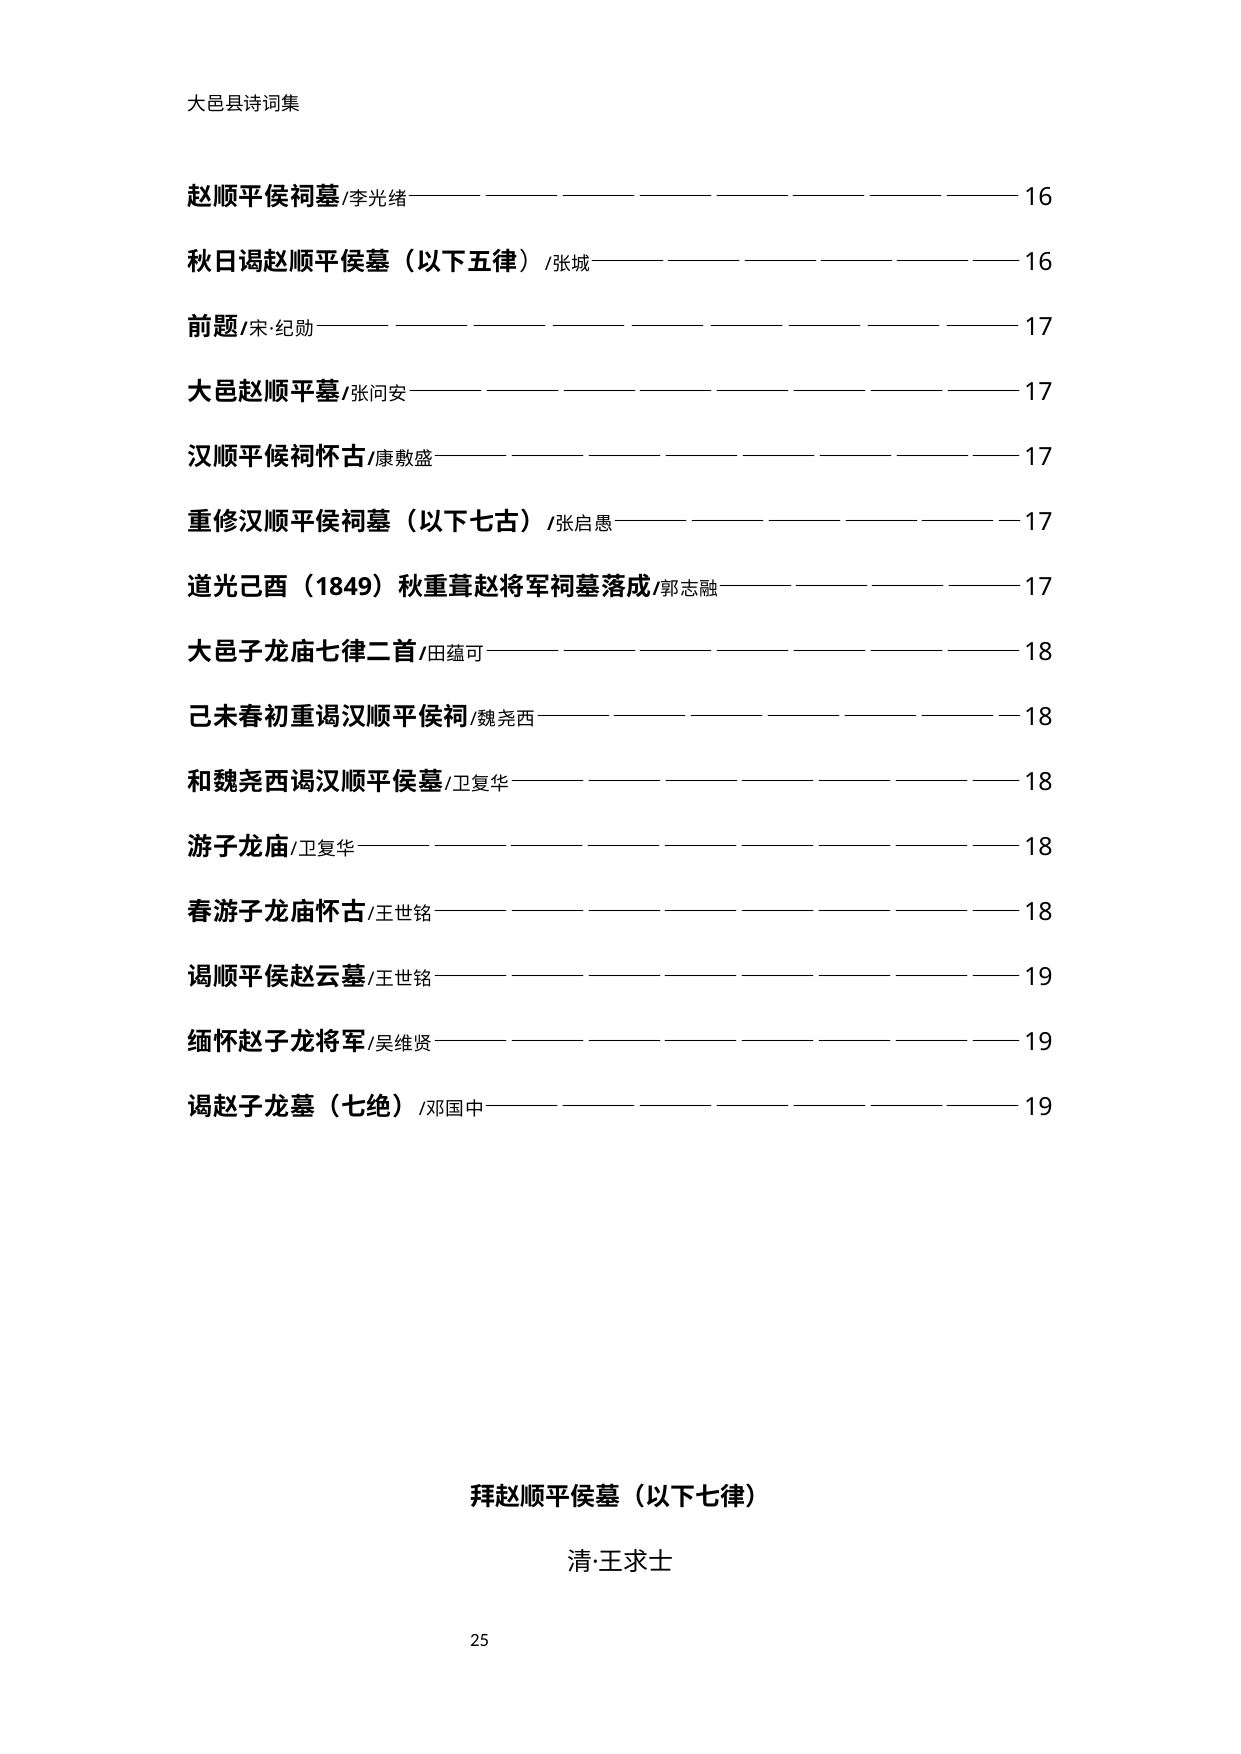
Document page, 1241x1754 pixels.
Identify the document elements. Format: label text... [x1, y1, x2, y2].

text 重修汉顺平侯祠墓（以下七古）/张启愚————————————————17 [187, 487, 1053, 552]
text 清·王求士 [187, 1527, 1053, 1592]
text 谒赵子龙墓（七绝）/邓国中—————————————————————19 [187, 1072, 1053, 1137]
text 赵顺平侯祠墓/李光绪————————————————————————16 [187, 162, 1053, 227]
text 和魏尧西谒汉顺平侯墓/卫复华————————————————————18 [187, 747, 1053, 812]
text 己未春初重谒汉顺平侯祠/魏尧西———————————————————18 [187, 682, 1053, 747]
text 春游子龙庙怀古/王世铭———————————————————————18 [187, 877, 1053, 942]
text 大邑赵顺平墓/张问安————————————————————————17 [187, 357, 1053, 422]
text 谒顺平侯赵云墓/王世铭———————————————————————19 [187, 942, 1053, 1007]
text 缅怀赵子龙将军/吴维贤———————————————————————19 [187, 1007, 1053, 1072]
text 大邑子龙庙七律二首/田蕴可—————————————————————18 [187, 617, 1053, 682]
text 秋日谒赵顺平侯墓（以下五律）/张城—————————————————16 [187, 227, 1053, 292]
text 汉顺平候祠怀古/康敷盛———————————————————————17 [187, 422, 1053, 487]
text 拜赵顺平侯墓（以下七律） [187, 1462, 1053, 1527]
text 前题/宋·纪勋———————————————————————————17 [187, 292, 1053, 357]
text 道光己酉（1849）秋重葺赵将军祠墓落成/郭志融————————————17 [187, 552, 1053, 617]
text 游子龙庙/卫复华——————————————————————————18 [187, 812, 1053, 877]
